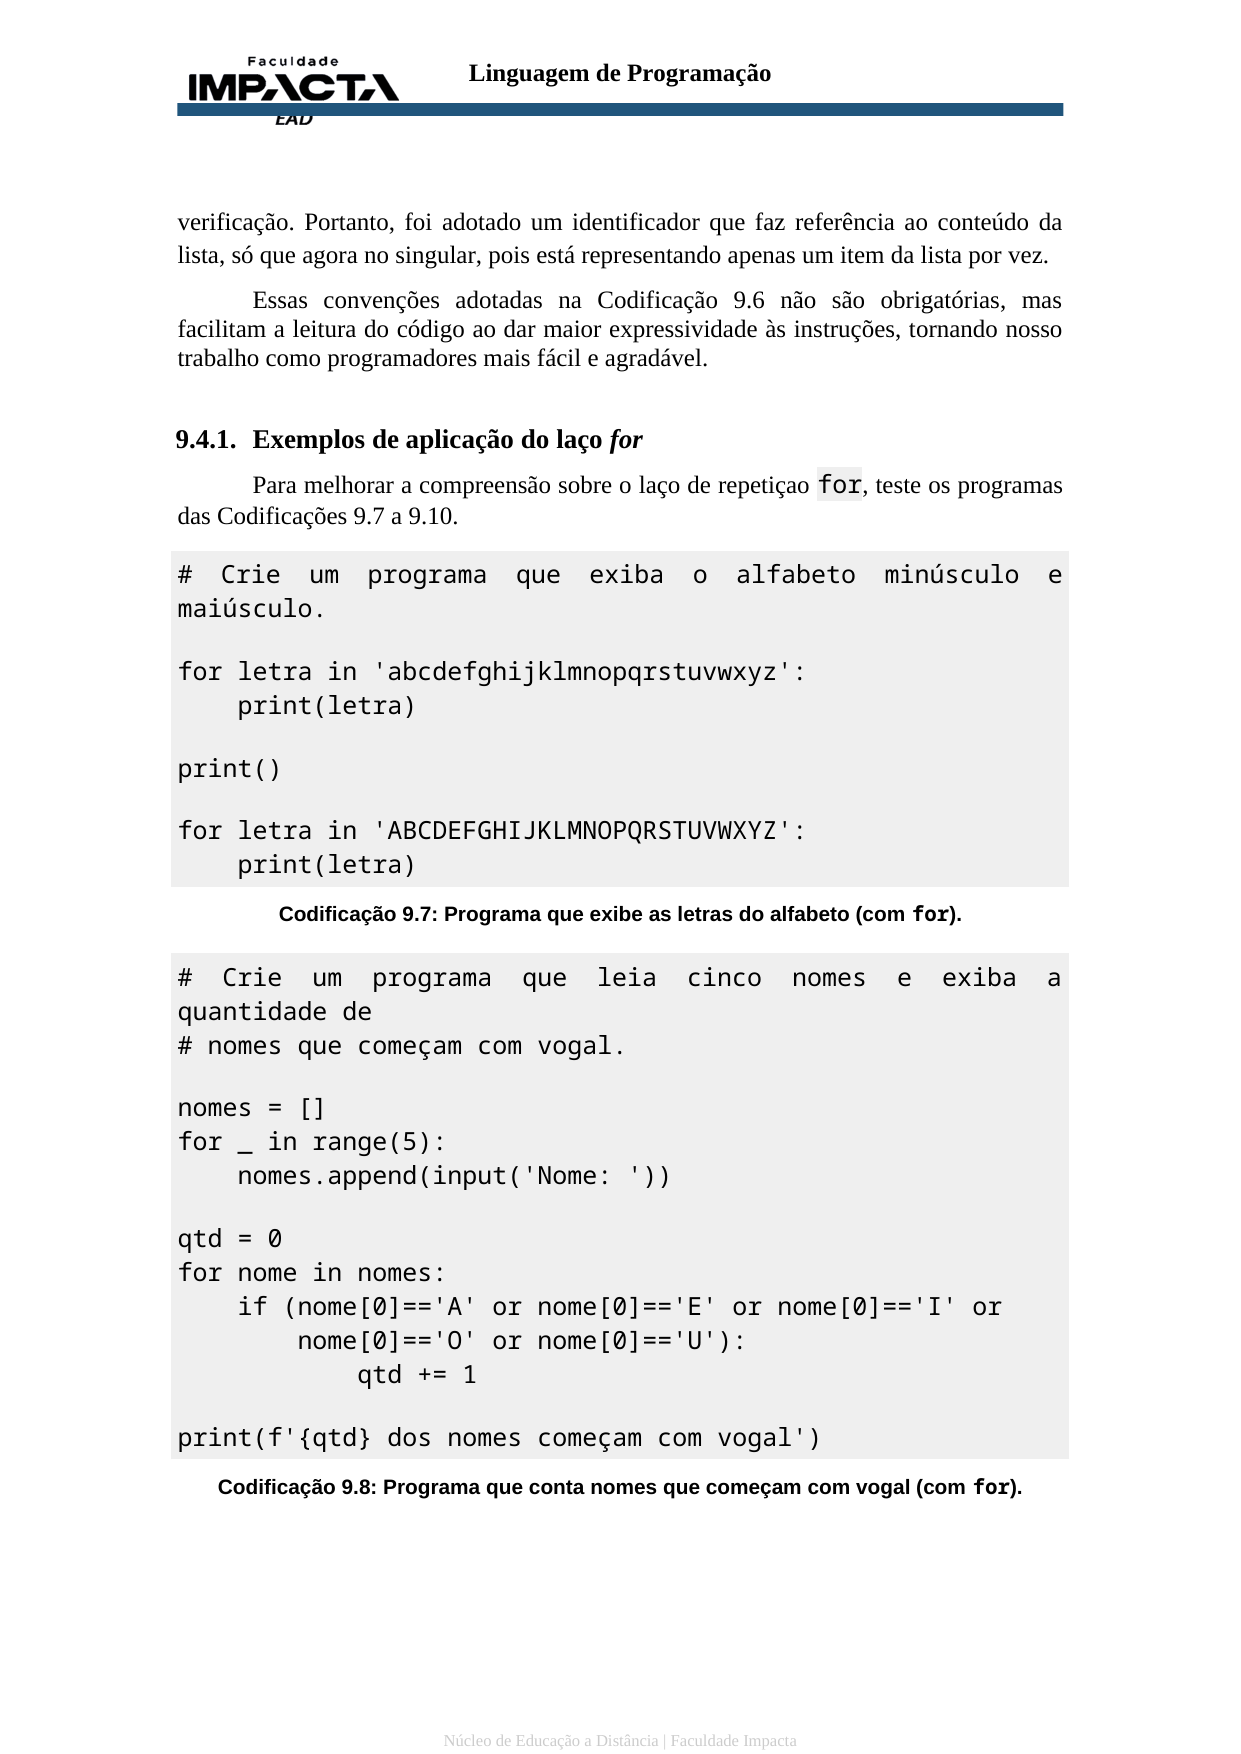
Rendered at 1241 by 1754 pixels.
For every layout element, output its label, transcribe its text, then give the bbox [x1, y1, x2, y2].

text Essas convenções adotadas na Codificação 9.6 não são obrigatórias, mas facilitam a leitura do código ao dar maior expressividade às instruções, tornando nosso trabalho como programadores mais fácil e agradável. [177, 285, 1063, 372]
subtitle print(letra) [177, 688, 1063, 722]
subtitle qtd += 1 [177, 1357, 1063, 1391]
subtitle Exemplos de aplicação do laço for [236, 423, 1063, 455]
subtitle nomes.append(input('Nome: ')) [177, 1158, 1063, 1192]
subtitle Codificação 9.8: Programa que conta nomes que começam com vogal (com for). [177, 1472, 1063, 1501]
subtitle Codificação 9.7: Programa que exibe as letras do alfabeto (com for). [177, 899, 1063, 928]
subtitle print(letra) [177, 841, 1063, 881]
picture [177, 48, 1064, 134]
subtitle for letra in 'ABCDEFGHIJKLMNOPQRSTUVWXYZ': [177, 813, 1063, 841]
subtitle print(f'{qtd} dos nomes começam com vogal') [177, 1413, 1063, 1453]
subtitle nome[0]=='O' or nome[0]=='U'): [177, 1323, 1063, 1357]
subtitle for letra in 'abcdefghijklmnopqrstuvwxyz': [177, 654, 1063, 688]
subtitle nomes = [] [177, 1090, 1063, 1124]
subtitle for _ in range(5): [177, 1124, 1063, 1158]
subtitle # Crie um programa que exiba o alfabeto minúsculo e maiúsculo. [177, 557, 1063, 625]
subtitle for nome in nomes: [177, 1254, 1063, 1289]
subtitle # Crie um programa que leia cinco nomes e exiba a quantidade de [177, 959, 1063, 1027]
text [177, 207, 1063, 268]
subtitle if (nome[0]=='A' or nome[0]=='E' or nome[0]=='I' or [177, 1289, 1063, 1323]
text Para melhorar a compreensão sobre o laço de repetiçao for, teste os programas das Codificações 9.7 a 9.10. [177, 467, 1063, 530]
subtitle print() [177, 750, 1063, 784]
subtitle qtd = 0 [177, 1221, 1063, 1254]
subtitle # nomes que começam com vogal. [177, 1027, 1063, 1061]
